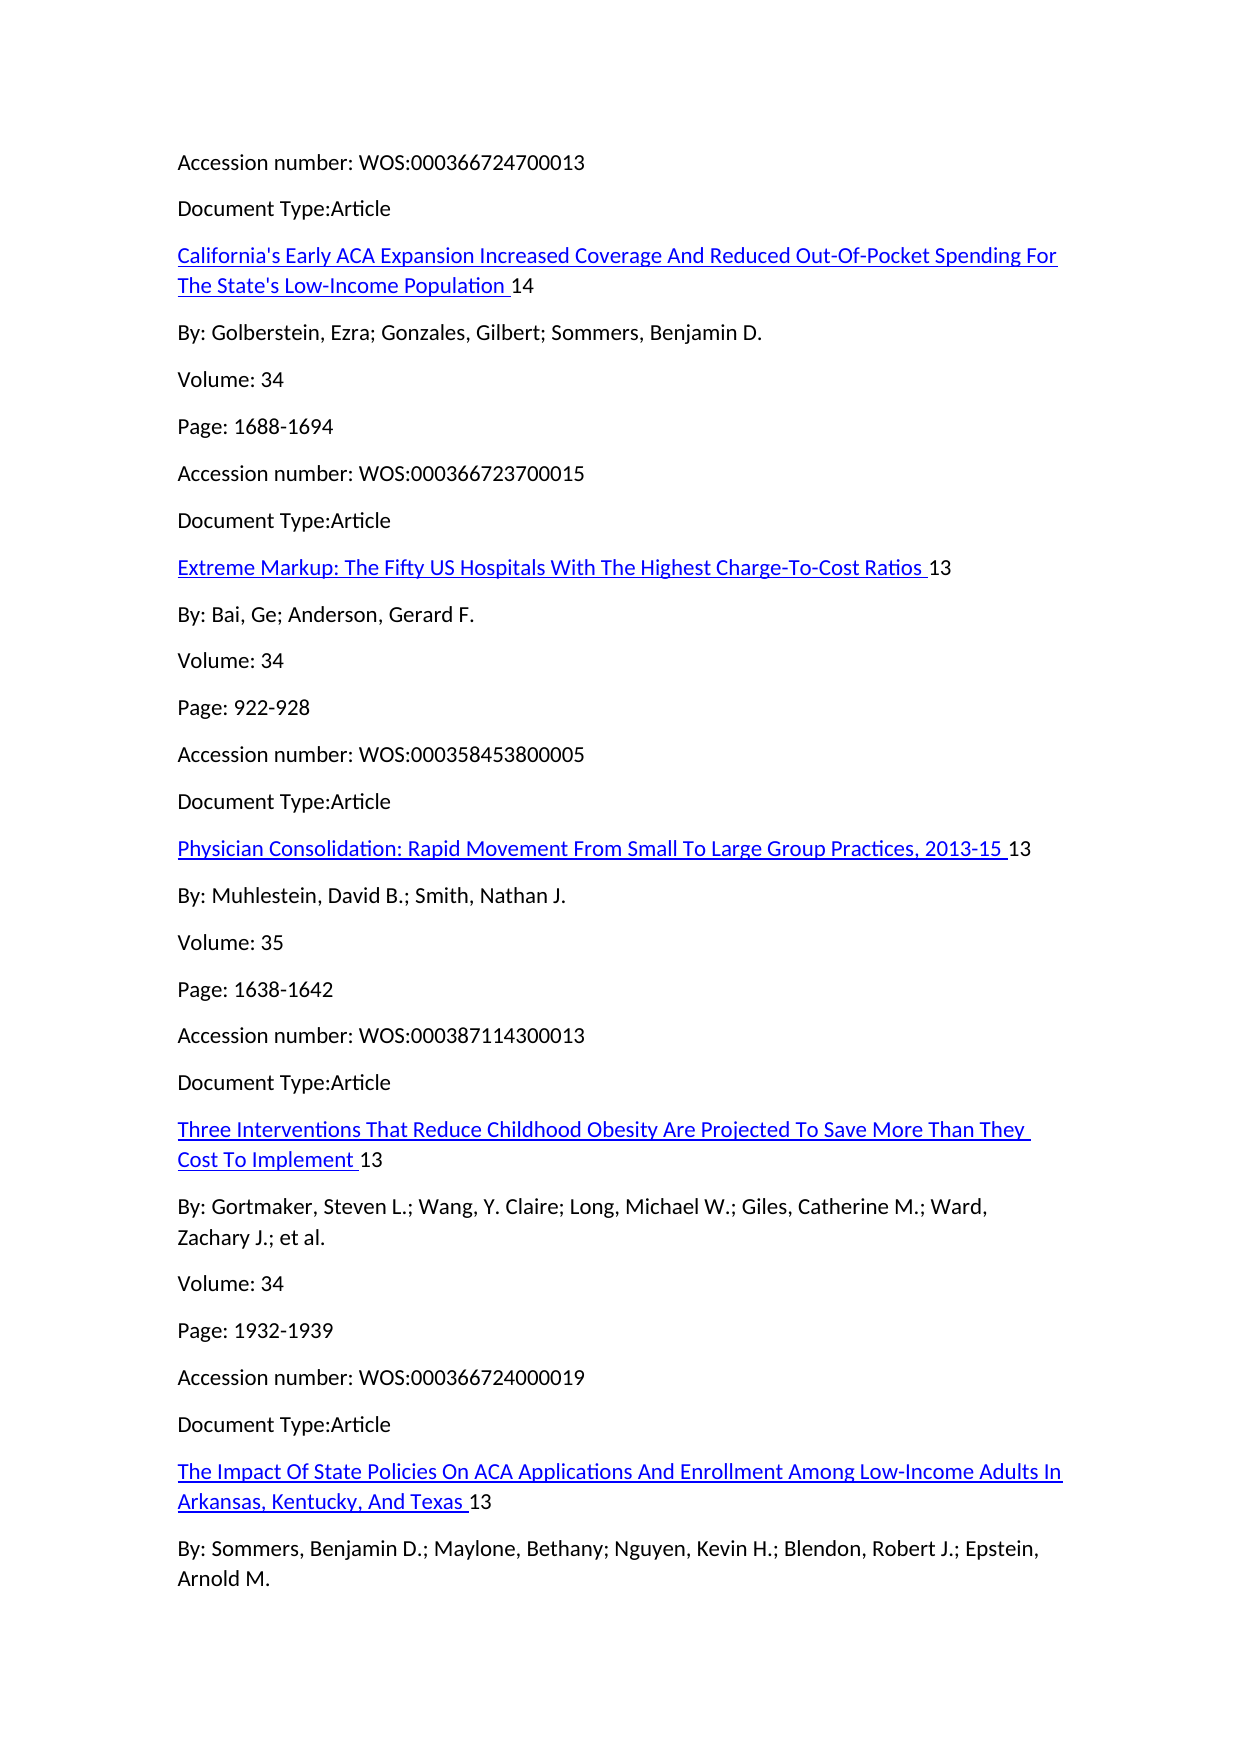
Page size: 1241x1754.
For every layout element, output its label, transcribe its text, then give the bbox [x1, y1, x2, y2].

text Document Type:Article [177, 194, 1063, 222]
text Page: 1932-1939 [177, 1316, 1063, 1344]
text Volume: 34 [177, 647, 1063, 674]
text Accession number: WOS:000366724700013 [177, 148, 1063, 176]
text By: Golberstein, Ezra; Gonzales, Gilbert; Sommers, Benjamin D. [177, 318, 1063, 346]
text The Impact Of State Policies On ACA Applications And Enrollment Among Low-Income Adults In Arkansas, Kentucky, And Texas 13 [177, 1482, 1063, 1515]
text California's Early ACA Expansion Increased Coverage And Reduced Out-Of-Pocket Spending For The State's Low-Income Population 14 [177, 241, 1063, 299]
text By: Muhlestein, David B.; Smith, Nathan J. [177, 881, 1063, 909]
text Page: 1638-1642 [177, 975, 1063, 1003]
text Accession number: WOS:000358453800005 [177, 740, 1063, 768]
text Accession number: WOS:000366724000019 [177, 1363, 1063, 1391]
text Volume: 34 [177, 365, 1063, 393]
text Volume: 35 [177, 928, 1063, 956]
text Document Type:Article [177, 787, 1063, 815]
text Document Type:Article [177, 1068, 1063, 1096]
text By: Sommers, Benjamin D.; Maylone, Bethany; Nguyen, Kevin H.; Blendon, Robert J.; Epstein, Arnold M. [177, 1534, 1063, 1592]
text Accession number: WOS:000366723700015 [177, 459, 1063, 487]
text By: Bai, Ge; Anderson, Gerard F. [177, 600, 1063, 628]
text Document Type:Article [177, 1410, 1063, 1438]
text Physician Consolidation: Rapid Movement From Small To Large Group Practices, 2013-15 13 [177, 834, 1063, 862]
text Page: 922-928 [177, 693, 1063, 721]
text Extreme Markup: The Fifty US Hospitals With The Highest Charge-To-Cost Ratios 13 [177, 553, 1063, 581]
text Three Interventions That Reduce Childhood Obesity Are Projected To Save More Than They Cost To Implement 13 [177, 1115, 1063, 1173]
text Volume: 34 [177, 1269, 1063, 1297]
text By: Gortmaker, Steven L.; Wang, Y. Claire; Long, Michael W.; Giles, Catherine M.; Ward, Zachary J.; et al. [177, 1192, 1063, 1251]
text Page: 1688-1694 [177, 412, 1063, 440]
text The Impact Of State Policies On ACA Applications And Enrollment Among Low-Income Adults In Arkansas, Kentucky, And Texas 13 [177, 1457, 1063, 1481]
text Document Type:Article [177, 506, 1063, 534]
text Accession number: WOS:000387114300013 [177, 1022, 1063, 1049]
